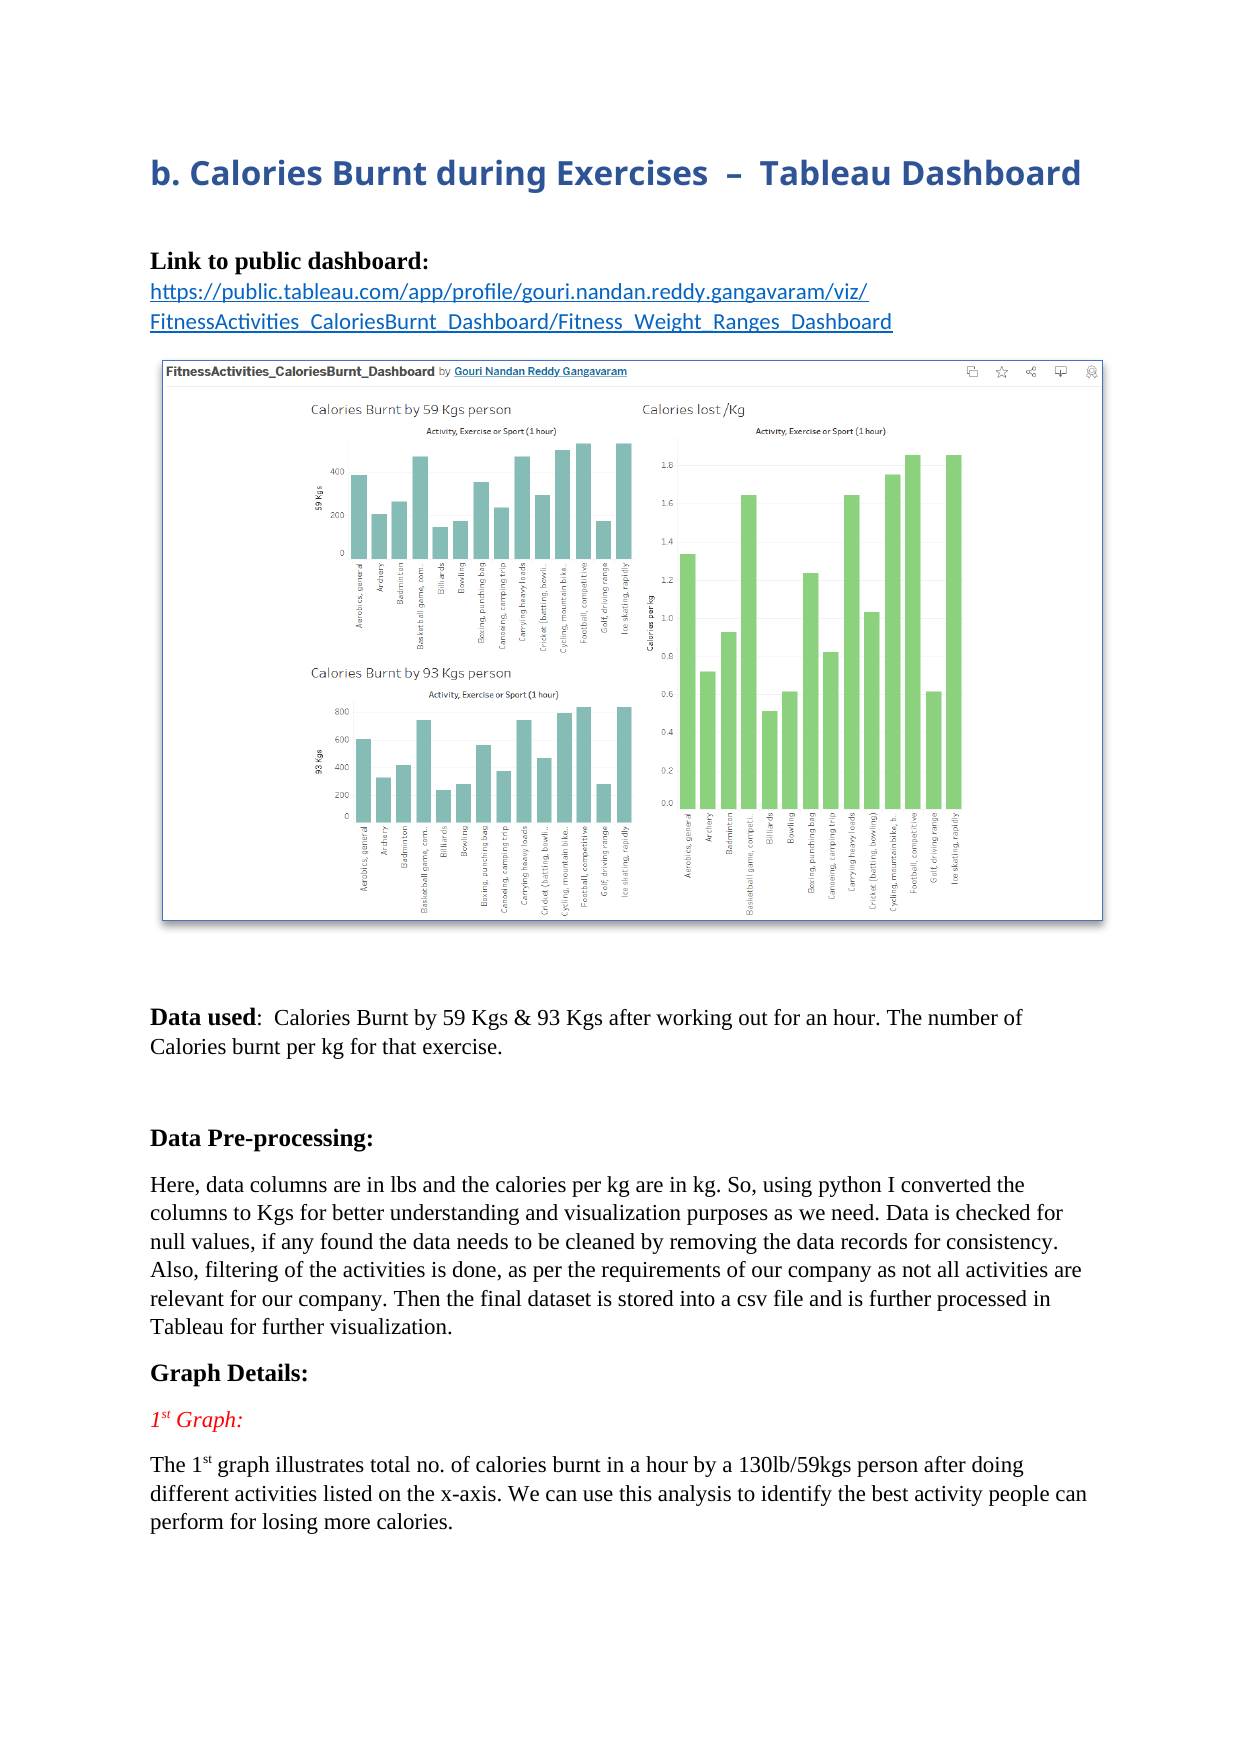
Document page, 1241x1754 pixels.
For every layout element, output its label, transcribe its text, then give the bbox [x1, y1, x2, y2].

text Link to public dashboard: https://public.tableau.com/app/profile/gouri.nandan.reddy.gangavaram/viz/FitnessActivities_CaloriesBurnt_Dashboard/Fitness_Weight_Ranges_Dashboard [150, 246, 1090, 335]
text Data used: Calories Burnt by 59 Kgs & 93 Kgs after working out for an hour. The number of Calories burnt per kg for that exercise. [150, 1002, 1090, 1059]
subtitle b. Calories Burnt during Exercises – Tableau Dashboard [150, 150, 1090, 195]
text 1st Graph: [150, 1406, 1090, 1432]
text Data Pre-processing: [150, 1123, 1090, 1152]
text Here, data columns are in lbs and the calories per kg are in kg. So, using python I converted the columns to Kgs for better understanding and visualization purposes as we need. Data is checked for null values, if any found the data needs to be cleaned by removing the data records for consistency. Also, filtering of the activities is done, as per the requirements of our company as not all activities are relevant for our company. Then the final dataset is stored into a csv file and is further processed in Tableau for further visualization. [150, 1171, 1090, 1339]
text The 1st graph illustrates total no. of calories burnt in a hour by a 130lb/59kgs person after doing different activities listed on the x-axis. We can use this analysis to identify the best activity people can perform for losing more calories. [150, 1451, 1090, 1534]
picture [163, 361, 1102, 920]
text Graph Details: [150, 1358, 1090, 1387]
